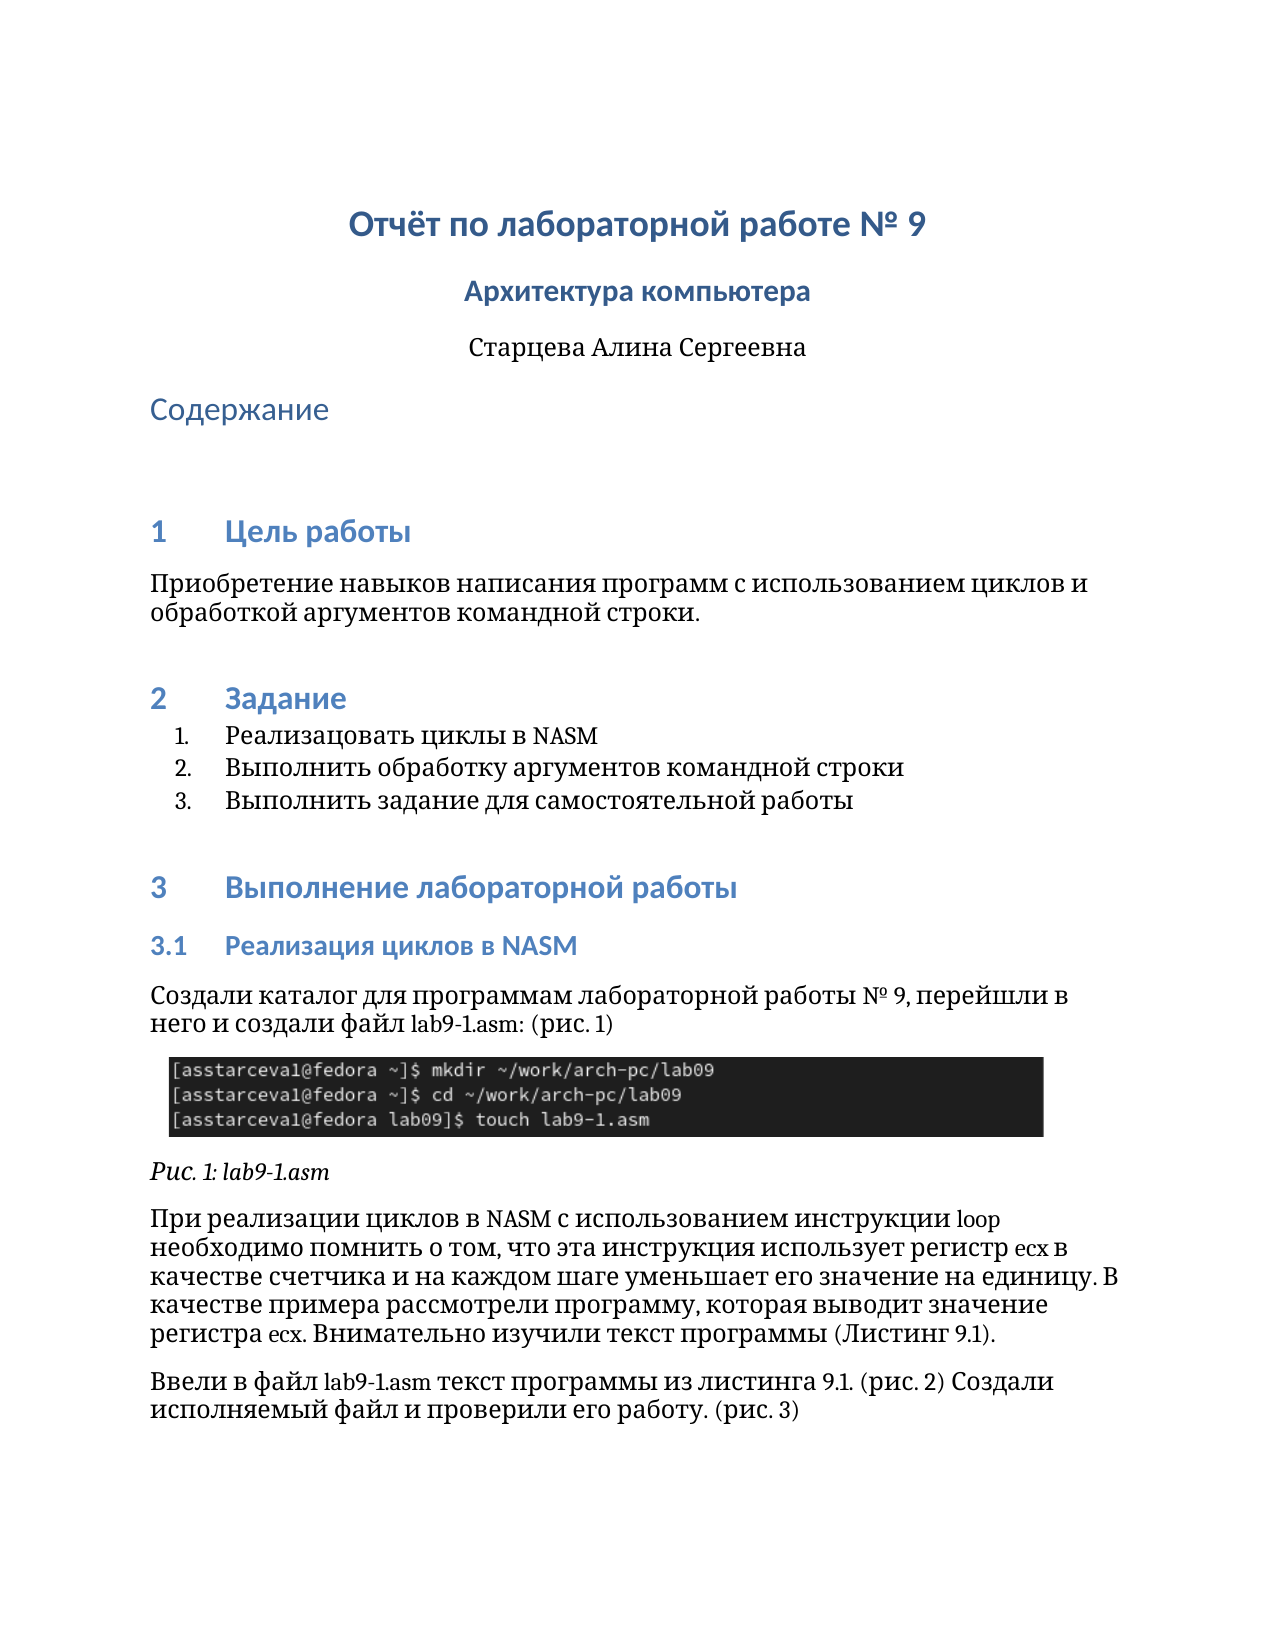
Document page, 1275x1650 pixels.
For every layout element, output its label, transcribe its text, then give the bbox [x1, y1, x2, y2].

text Создали каталог для программам лабораторной работы № 9, перейшли в него и создали файл lab9-1.asm: (рис. 1) [150, 982, 1125, 1039]
text Ввели в файл lab9-1.asm текст программы из листинга 9.1. (рис. 2) Создали исполняемый файл и проверили его работу. (рис. 3) [150, 1367, 1125, 1425]
text Рис. 1: lab9-1.asm [150, 1157, 1125, 1186]
title Отчёт по лабораторной работе № 9 [150, 200, 1125, 246]
picture [168, 1057, 1044, 1137]
list Выполнить обработку аргументов командной строки [175, 754, 1125, 783]
text Приобретение навыков написания программ с использованием циклов и обработкой аргументов командной строки. [150, 570, 1125, 627]
subtitle 1 Цель работы [150, 510, 1125, 551]
subtitle Архитектура компьютера [150, 271, 1125, 309]
text Старцева Алина Сергеевна [150, 334, 1125, 363]
text При реализации циклов в NASM с использованием инструкции loop необходимо помнить о том, что эта инструкция использует регистр ecx в качестве счетчика и на каждом шаге уменьшает его значение на единицу. В качестве примера рассмотрели программу, которая выводит значение регистра ecx. Внимательно изучили текст программы (Листинг 9.1). [150, 1205, 1125, 1349]
subtitle 3.1 Реализация циклов в NASM [150, 927, 1125, 963]
subtitle 2 Задание [150, 677, 1125, 718]
list Выполнить задание для самостоятельной работы [175, 787, 1125, 816]
subtitle 3 Выполнение лабораторной работы [150, 866, 1125, 906]
list Реализацовать циклы в NASM [175, 722, 1125, 751]
